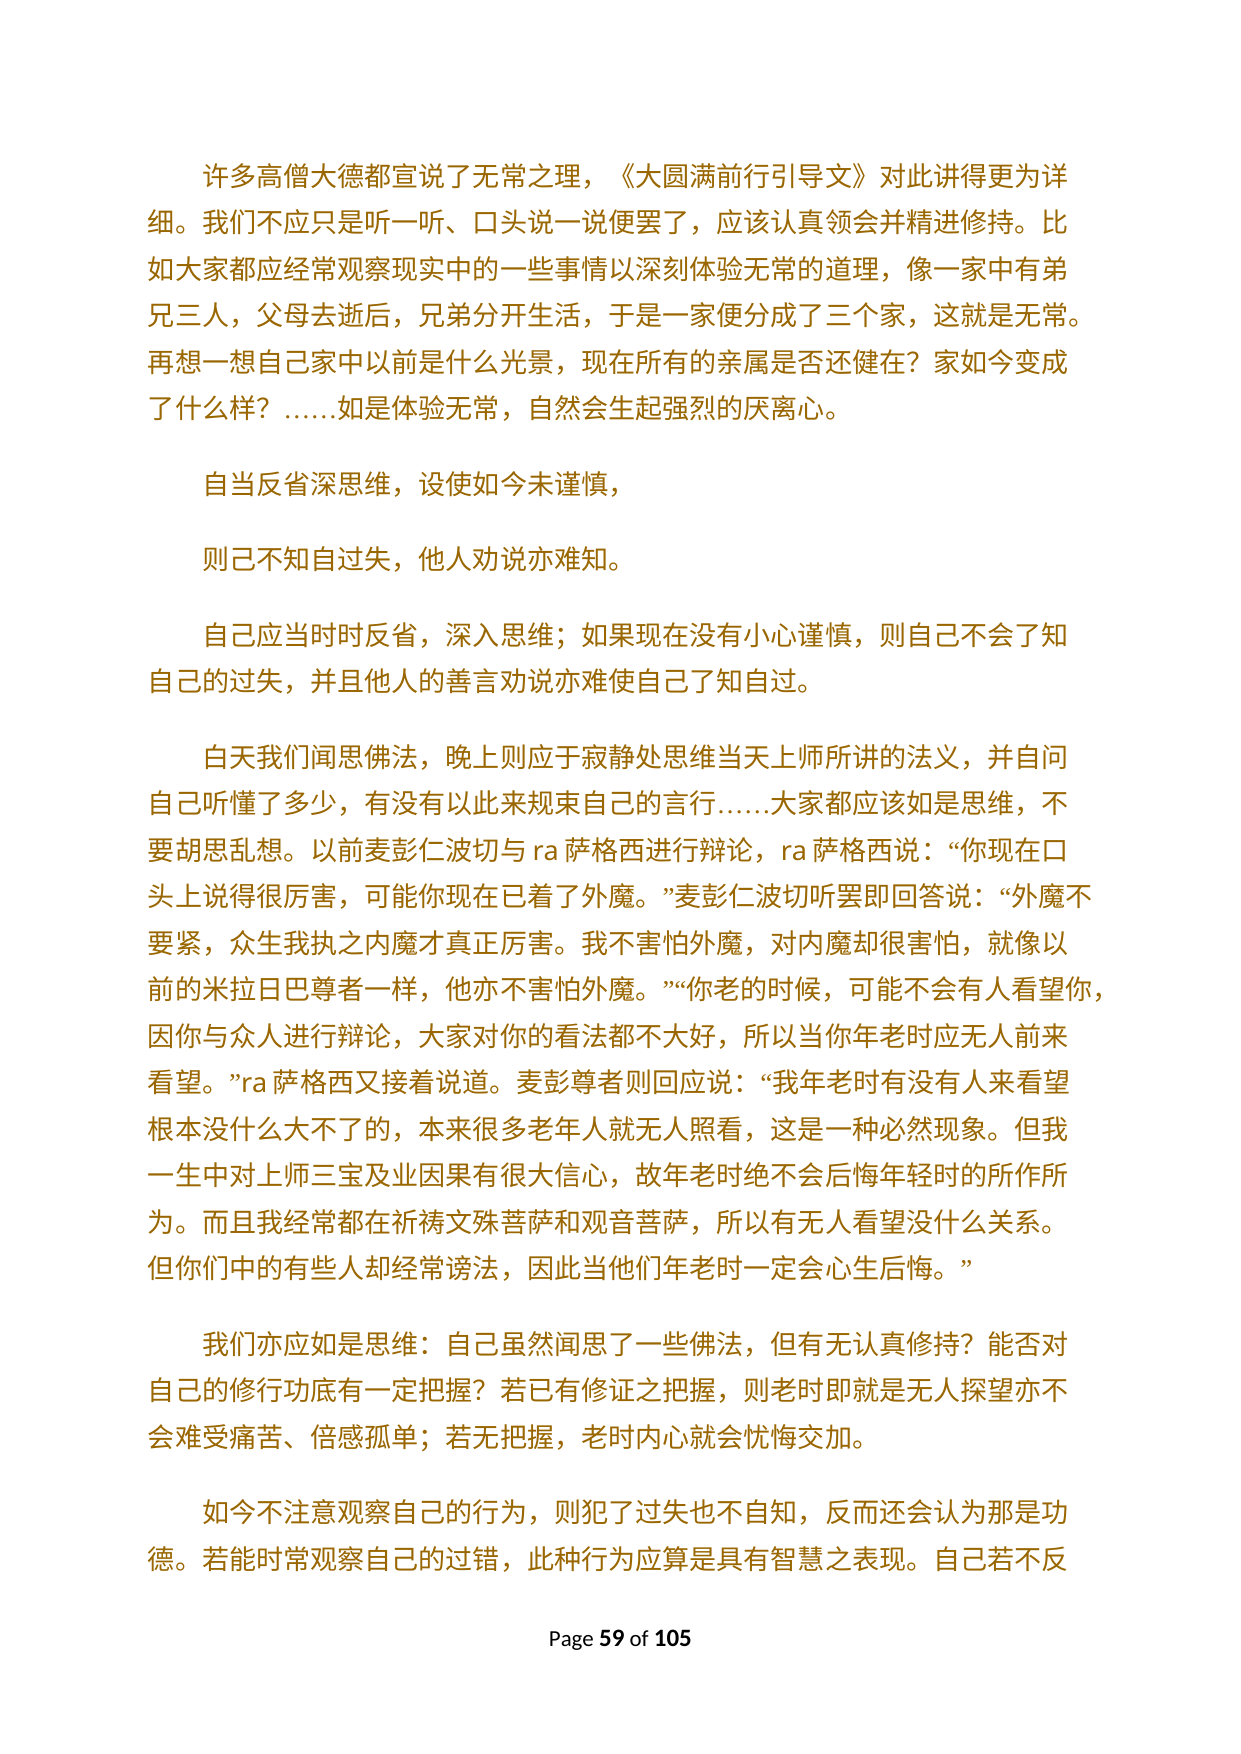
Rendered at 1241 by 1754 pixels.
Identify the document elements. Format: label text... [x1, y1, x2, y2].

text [148, 1484, 1093, 1577]
text 自当反省深思维，设使如今未谨慎， [148, 456, 1093, 502]
text 我们亦应如是思维：自己虽然闻思了一些佛法，但有无认真修持？能否对自己的修行功底有一定把握？若已有修证之把握，则老时即就是无人探望亦不会难受痛苦、倍感孤单；若无把握，老时内心就会忧悔交加。 [148, 1316, 1093, 1455]
text 白天我们闻思佛法，晚上则应于寂静处思维当天上师所讲的法义，并自问自己听懂了多少，有没有以此来规束自己的言行……大家都应该如是思维，不要胡思乱想。以前麦彭仁波切与ra萨格西进行辩论，ra萨格西说：“你现在口头上说得很厉害，可能你现在已着了外魔。”麦彭仁波切听罢即回答说：“外魔不要紧，众生我执之内魔才真正厉害。我不害怕外魔，对内魔却很害怕，就像以前的米拉日巴尊者一样，他亦不害怕外魔。”“你老的时候，可能不会有人看望你，因你与众人进行辩论，大家对你的看法都不大好，所以当你年老时应无人前来看望。”ra萨格西又接着说道。麦彭尊者则回应说：“我年老时有没有人来看望根本没什么大不了的，本来很多老年人就无人照看，这是一种必然现象。但我一生中对上师三宝及业因果有很大信心，故年老时绝不会后悔年轻时的所作所为。而且我经常都在祈祷文殊菩萨和观音菩萨，所以有无人看望没什么关系。但你们中的有些人却经常谤法，因此当他们年老时一定会心生后悔。” [148, 729, 1093, 1286]
text 许多高僧大德都宣说了无常之理，《大圆满前行引导文》对此讲得更为详细。我们不应只是听一听、口头说一说便罢了，应该认真领会并精进修持。比如大家都应经常观察现实中的一些事情以深刻体验无常的道理，像一家中有弟兄三人，父母去逝后，兄弟分开生活，于是一家便分成了三个家，这就是无常。再想一想自己家中以前是什么光景，现在所有的亲属是否还健在？家如今变成了什么样？……如是体验无常，自然会生起强烈的厌离心。 [148, 148, 1093, 426]
text 则己不知自过失，他人劝说亦难知。 [148, 531, 1093, 578]
text 自己应当时时反省，深入思维；如果现在没有小心谨慎，则自己不会了知自己的过失，并且他人的善言劝说亦难使自己了知自过。 [148, 607, 1093, 700]
